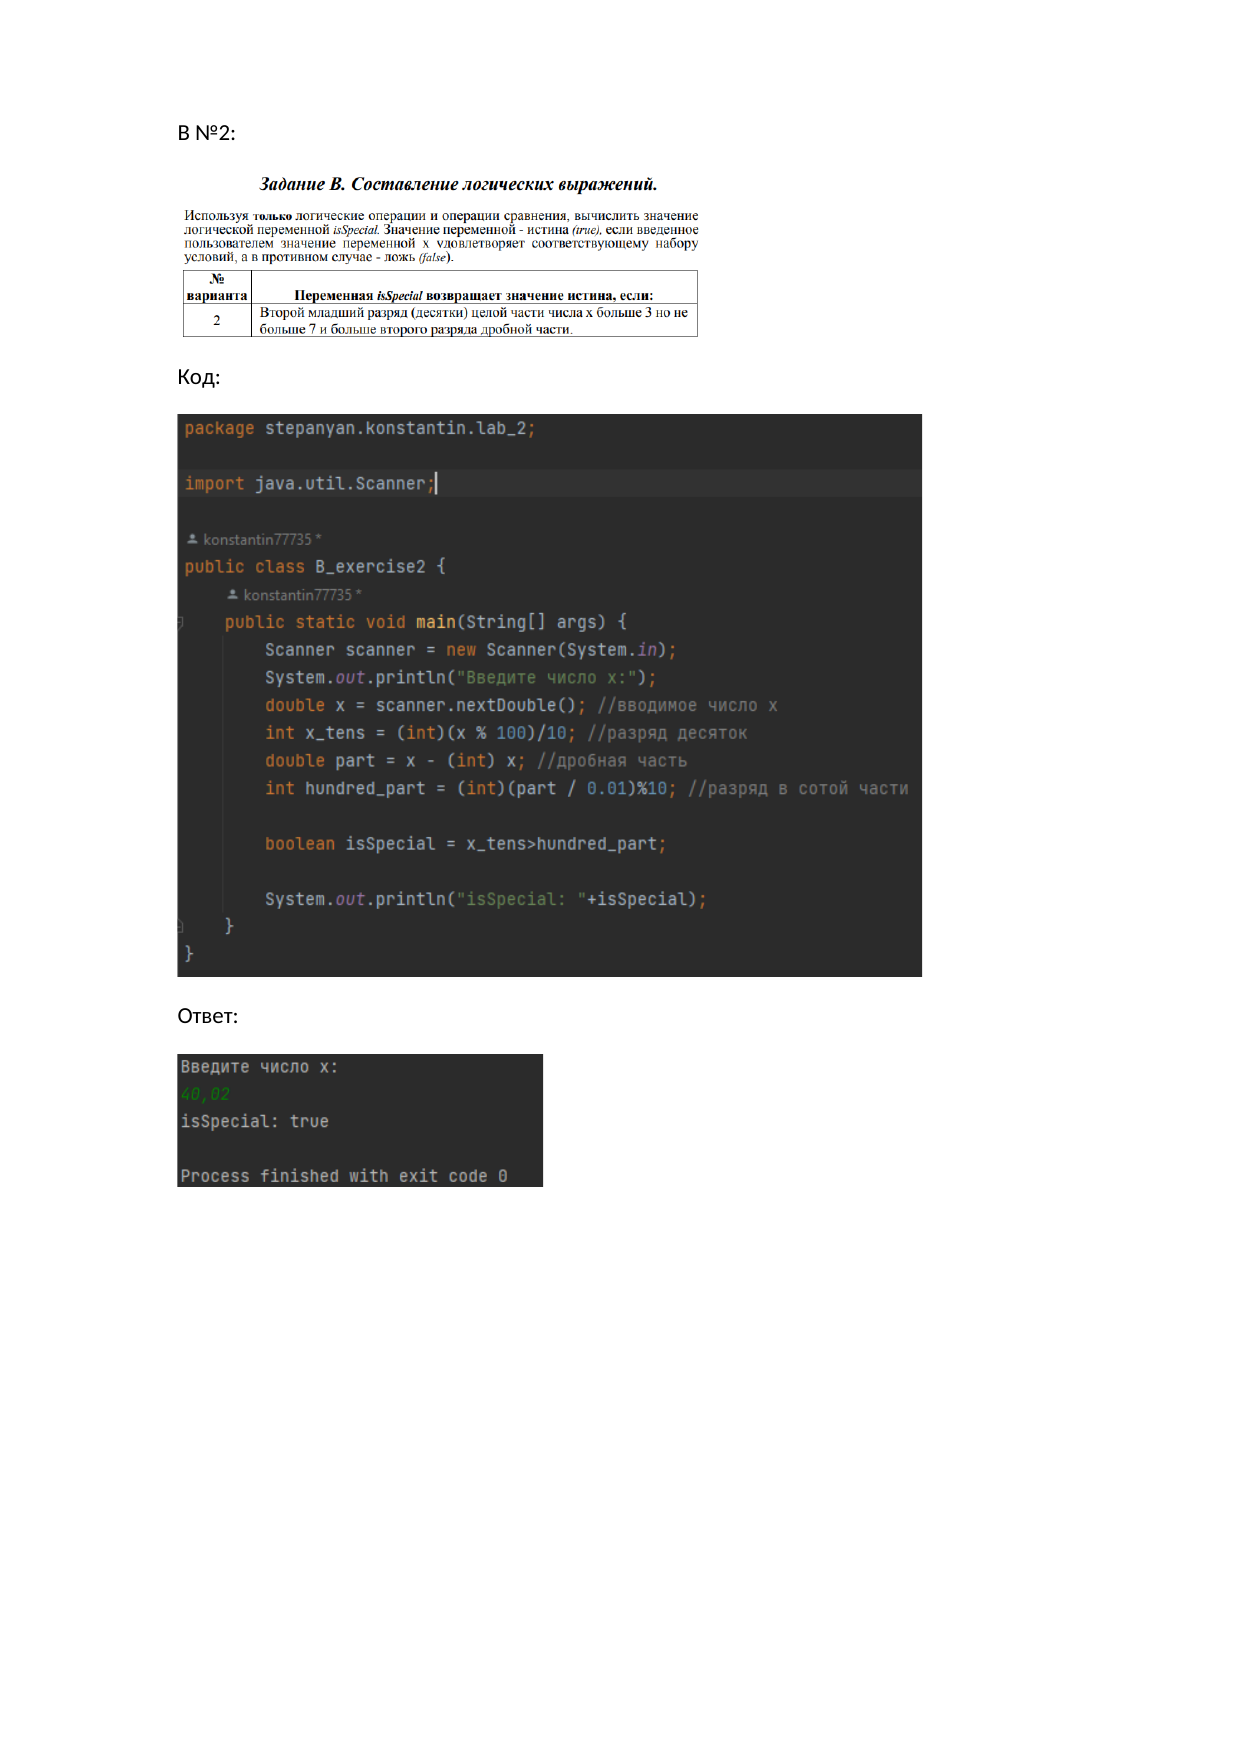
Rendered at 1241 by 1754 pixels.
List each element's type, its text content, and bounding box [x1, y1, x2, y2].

text Код: [177, 362, 1152, 390]
picture [177, 414, 923, 977]
text Ответ: [177, 1001, 1152, 1029]
picture [177, 1054, 544, 1187]
picture [177, 171, 704, 337]
text B №2: [177, 118, 1152, 146]
